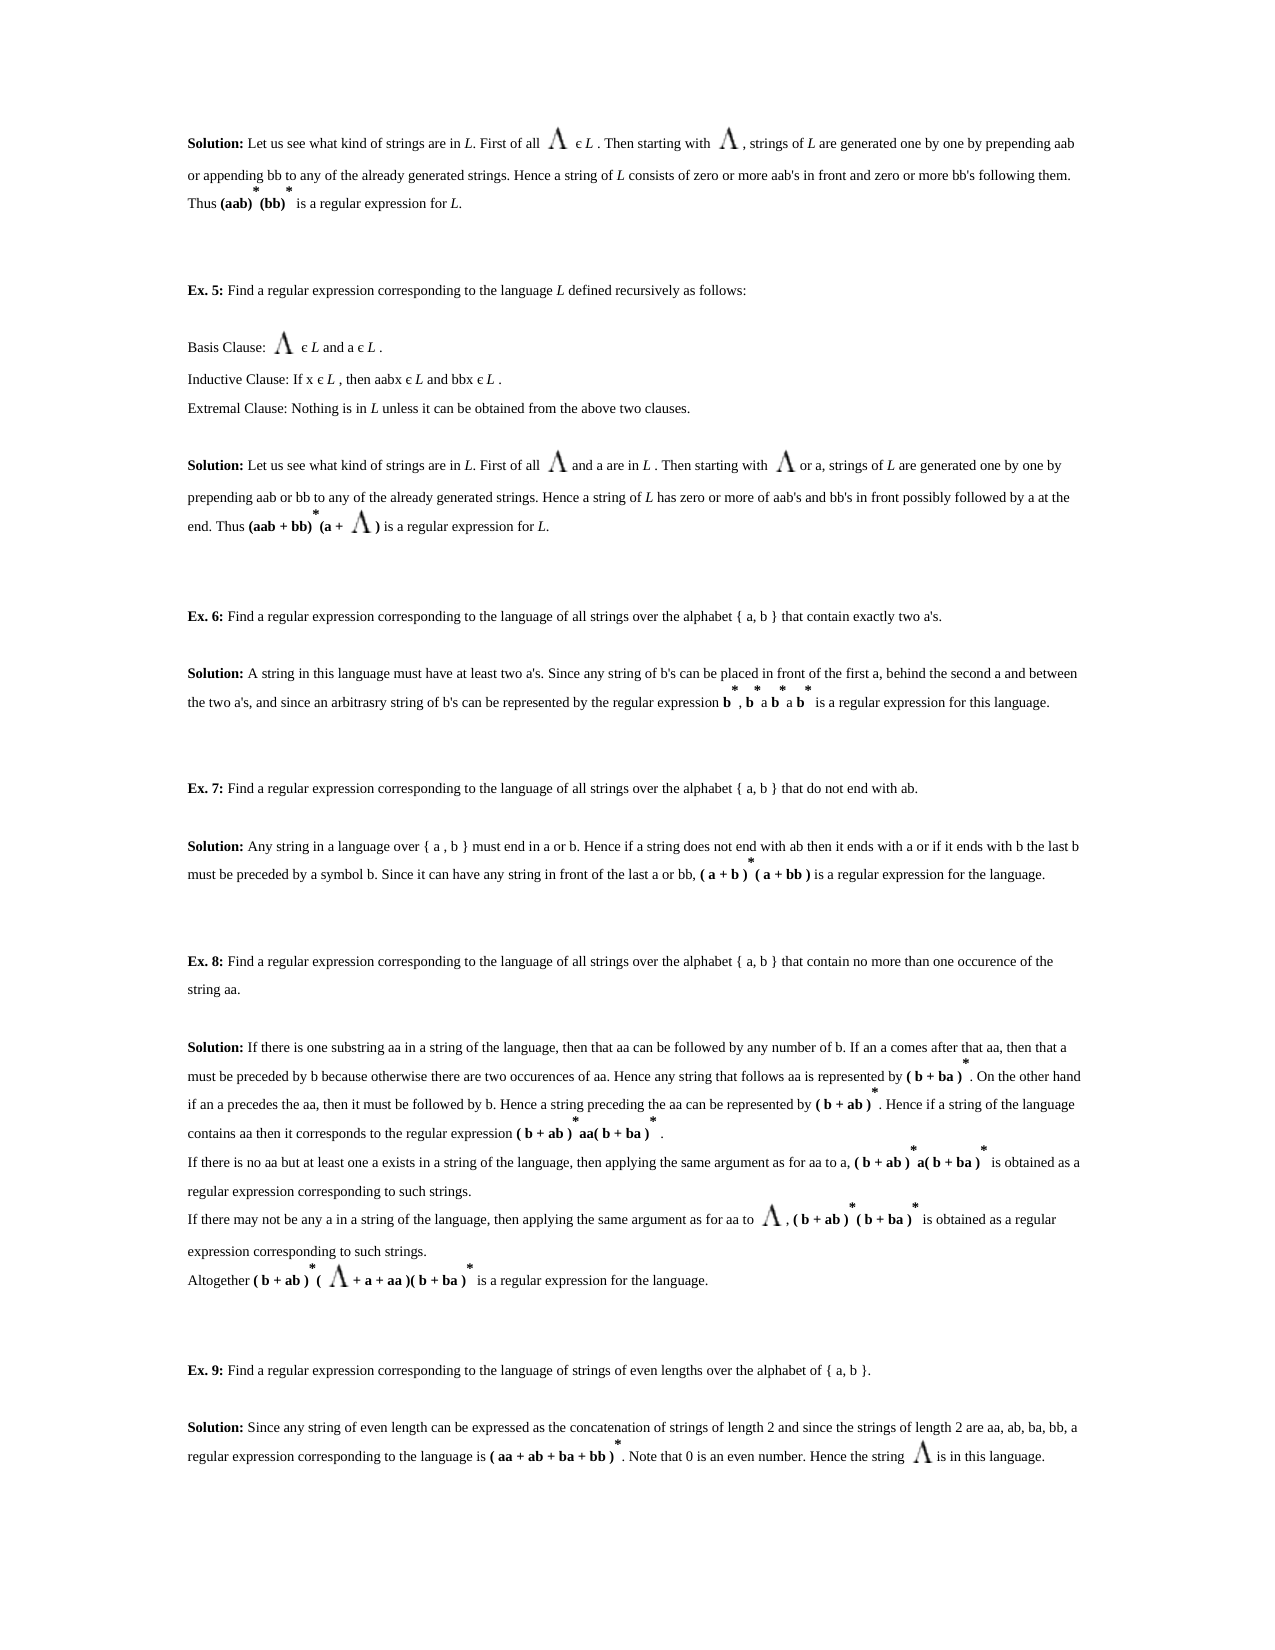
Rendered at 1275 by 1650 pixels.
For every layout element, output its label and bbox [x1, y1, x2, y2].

picture [543, 445, 572, 472]
picture [771, 445, 800, 472]
picture [324, 1260, 353, 1287]
text [187, 94, 1087, 1496]
picture [757, 1199, 786, 1226]
picture [543, 122, 572, 149]
picture [269, 327, 298, 354]
picture [347, 506, 375, 533]
picture [714, 122, 743, 149]
picture [908, 1435, 937, 1463]
